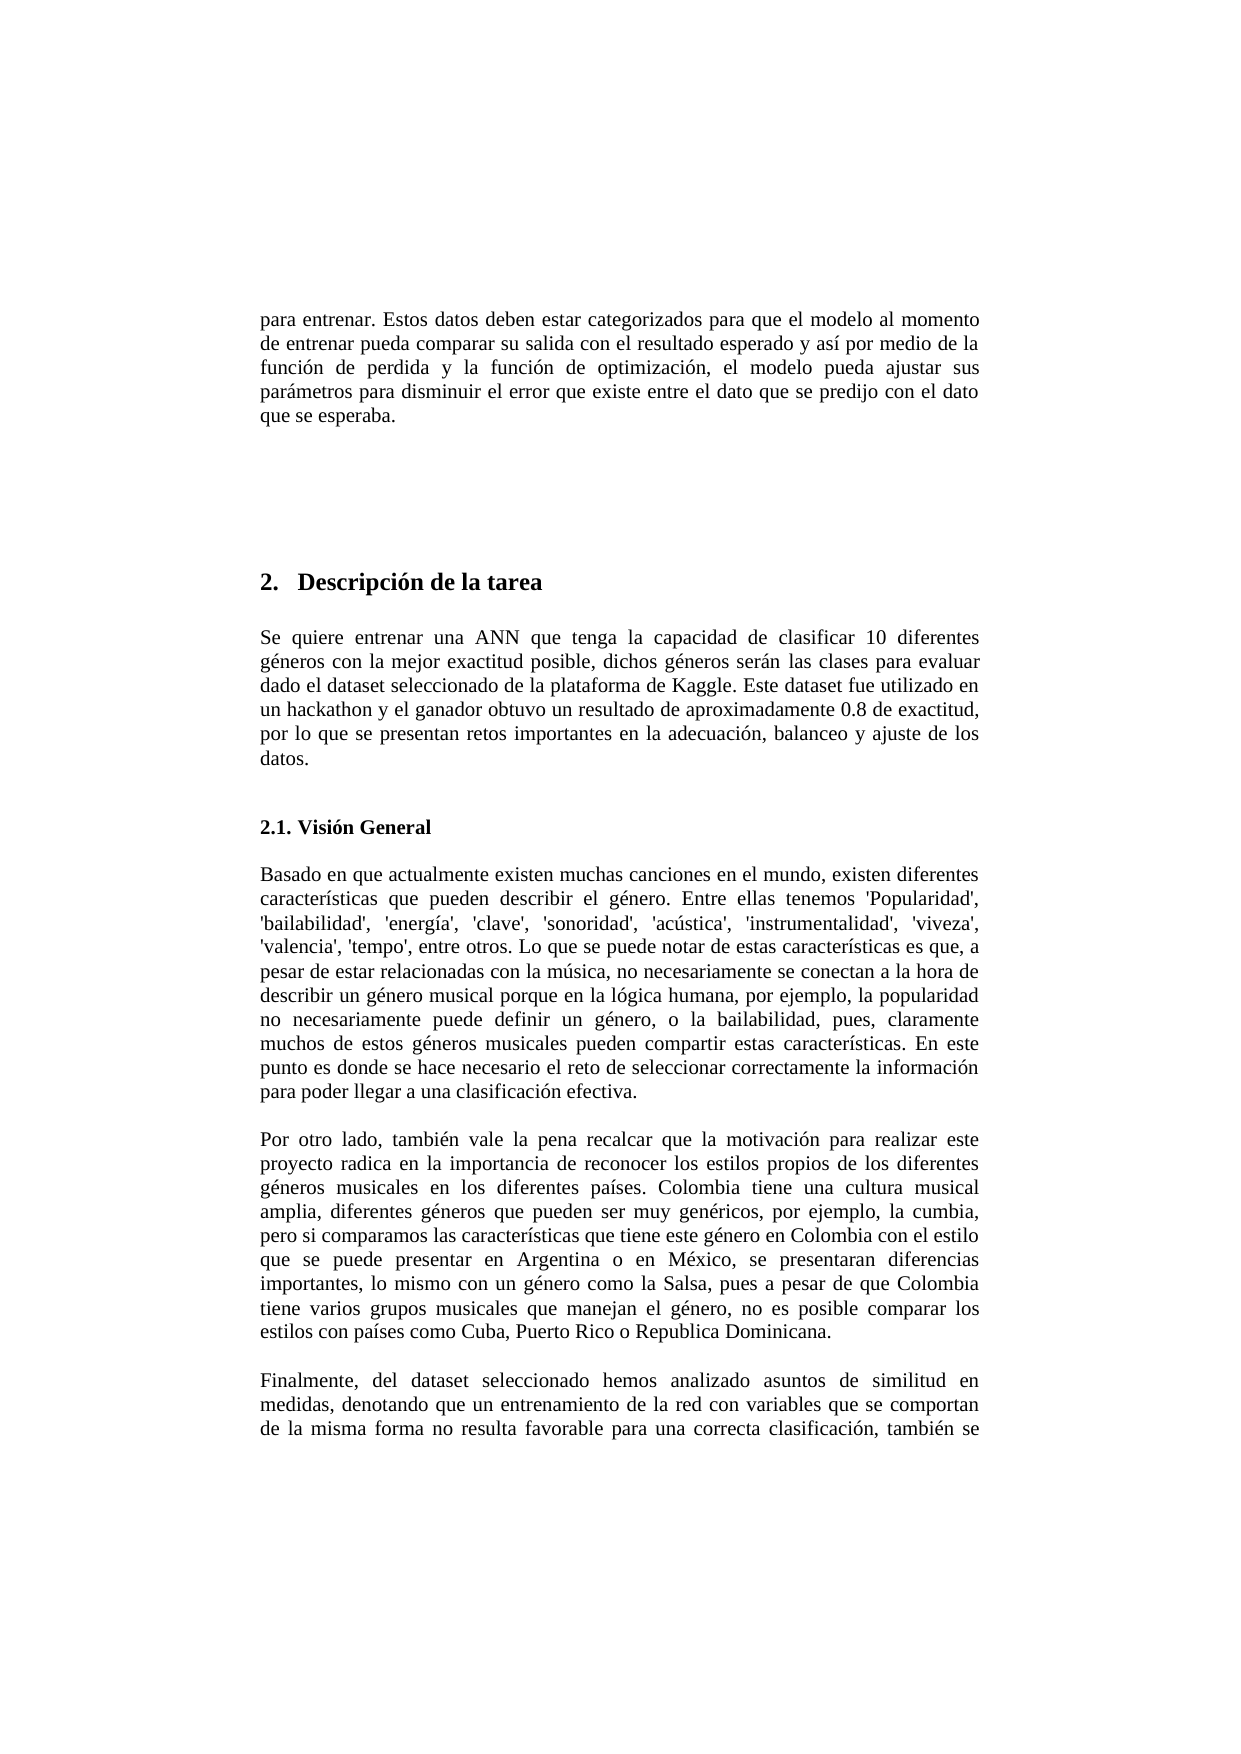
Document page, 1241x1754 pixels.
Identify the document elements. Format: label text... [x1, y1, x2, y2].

text Basado en que actualmente existen muchas canciones en el mundo, existen diferentes características que pueden describir el género. Entre ellas tenemos 'Popularidad', 'bailabilidad', 'energía', 'clave', 'sonoridad', 'acústica', 'instrumentalidad', 'viveza', 'valencia', 'tempo', entre otros. Lo que se puede notar de estas características es que, a pesar de estar relacionadas con la música, no necesariamente se conectan a la hora de describir un género musical porque en la lógica humana, por ejemplo, la popularidad no necesariamente puede definir un género, o la bailabilidad, pues, claramente muchos de estos géneros musicales pueden compartir estas características. En este punto es donde se hace necesario el reto de seleccionar correctamente la información para poder llegar a una clasificación efectiva. [260, 862, 980, 1103]
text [260, 307, 980, 427]
text Se quiere entrenar una ANN que tenga la capacidad de clasificar 10 diferentes géneros con la mejor exactitud posible, dichos géneros serán las clases para evaluar dado el dataset seleccionado de la plataforma de Kaggle. Este dataset fue utilizado en un hackathon y el ganador obtuvo un resultado de aproximadamente 0.8 de exactitud, por lo que se presentan retos importantes en la adecuación, balanceo y ajuste de los datos. [260, 625, 980, 769]
text Por otro lado, también vale la pena recalcar que la motivación para realizar este proyecto radica en la importancia de reconocer los estilos propios de los diferentes géneros musicales en los diferentes países. Colombia tiene una cultura musical amplia, diferentes géneros que pueden ser muy genéricos, por ejemplo, la cumbia, pero si comparamos las características que tiene este género en Colombia con el estilo que se puede presentar en Argentina o en México, se presentaran diferencias importantes, lo mismo con un género como la Salsa, pues a pesar de que Colombia tiene varios grupos musicales que manejan el género, no es posible comparar los estilos con países como Cuba, Puerto Rico o Republica Dominicana. [260, 1127, 980, 1343]
subtitle Descripción de la tarea [260, 567, 980, 596]
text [260, 1368, 980, 1440]
subtitle Visión General [260, 815, 980, 839]
